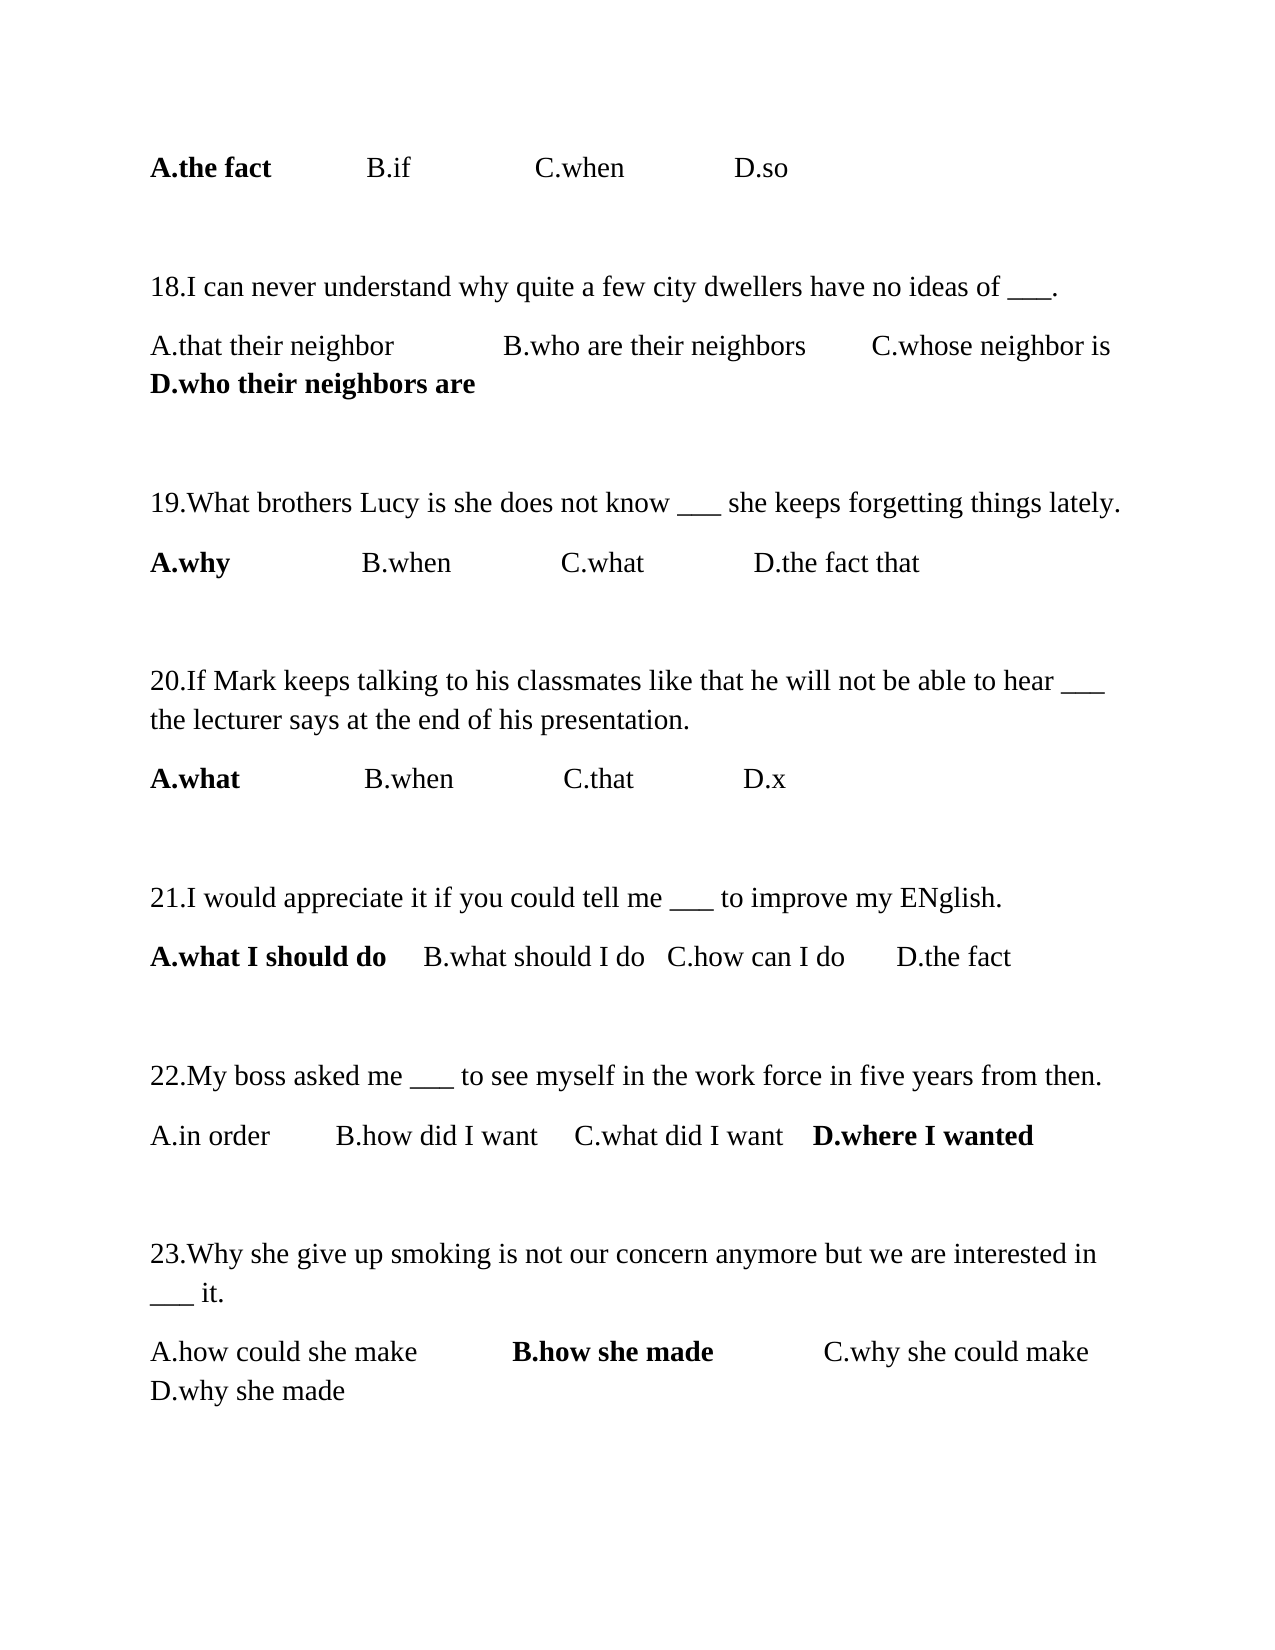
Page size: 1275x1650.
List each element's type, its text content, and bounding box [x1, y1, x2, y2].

text A.the fact B.if C.when D.so [150, 150, 1125, 183]
text 23.Why she give up smoking is not our concern anymore but we are interested in ___ it. [150, 1236, 1125, 1308]
text 21.I would appreciate it if you could tell me ___ to improve my ENglish. [150, 880, 1125, 914]
text A.what I should do B.what should I do C.how can I do D.the fact [150, 939, 1125, 973]
text A.how could she make B.how she made C.why she could make D.why she made [150, 1334, 1125, 1406]
text A.why B.when C.what D.the fact that [150, 545, 1125, 578]
text 20.If Mark keeps talking to his classmates like that he will not be able to hear ___ the lecturer says at the end of his presentation. [150, 663, 1125, 736]
text A.that their neighbor B.who are their neighbors C.whose neighbor is D.who their neighbors are [150, 328, 1125, 400]
text A.what B.when C.that D.x [150, 761, 1125, 795]
text 22.My boss asked me ___ to see myself in the work force in five years from then. [150, 1058, 1125, 1092]
text 19.What brothers Lucy is she does not know ___ she keeps forgetting things lately. [150, 485, 1125, 519]
text 18.I can never understand why quite a few city dwellers have no ideas of ___. [150, 269, 1125, 302]
text A.in order B.how did I want C.what did I want D.where I wanted [150, 1118, 1125, 1151]
